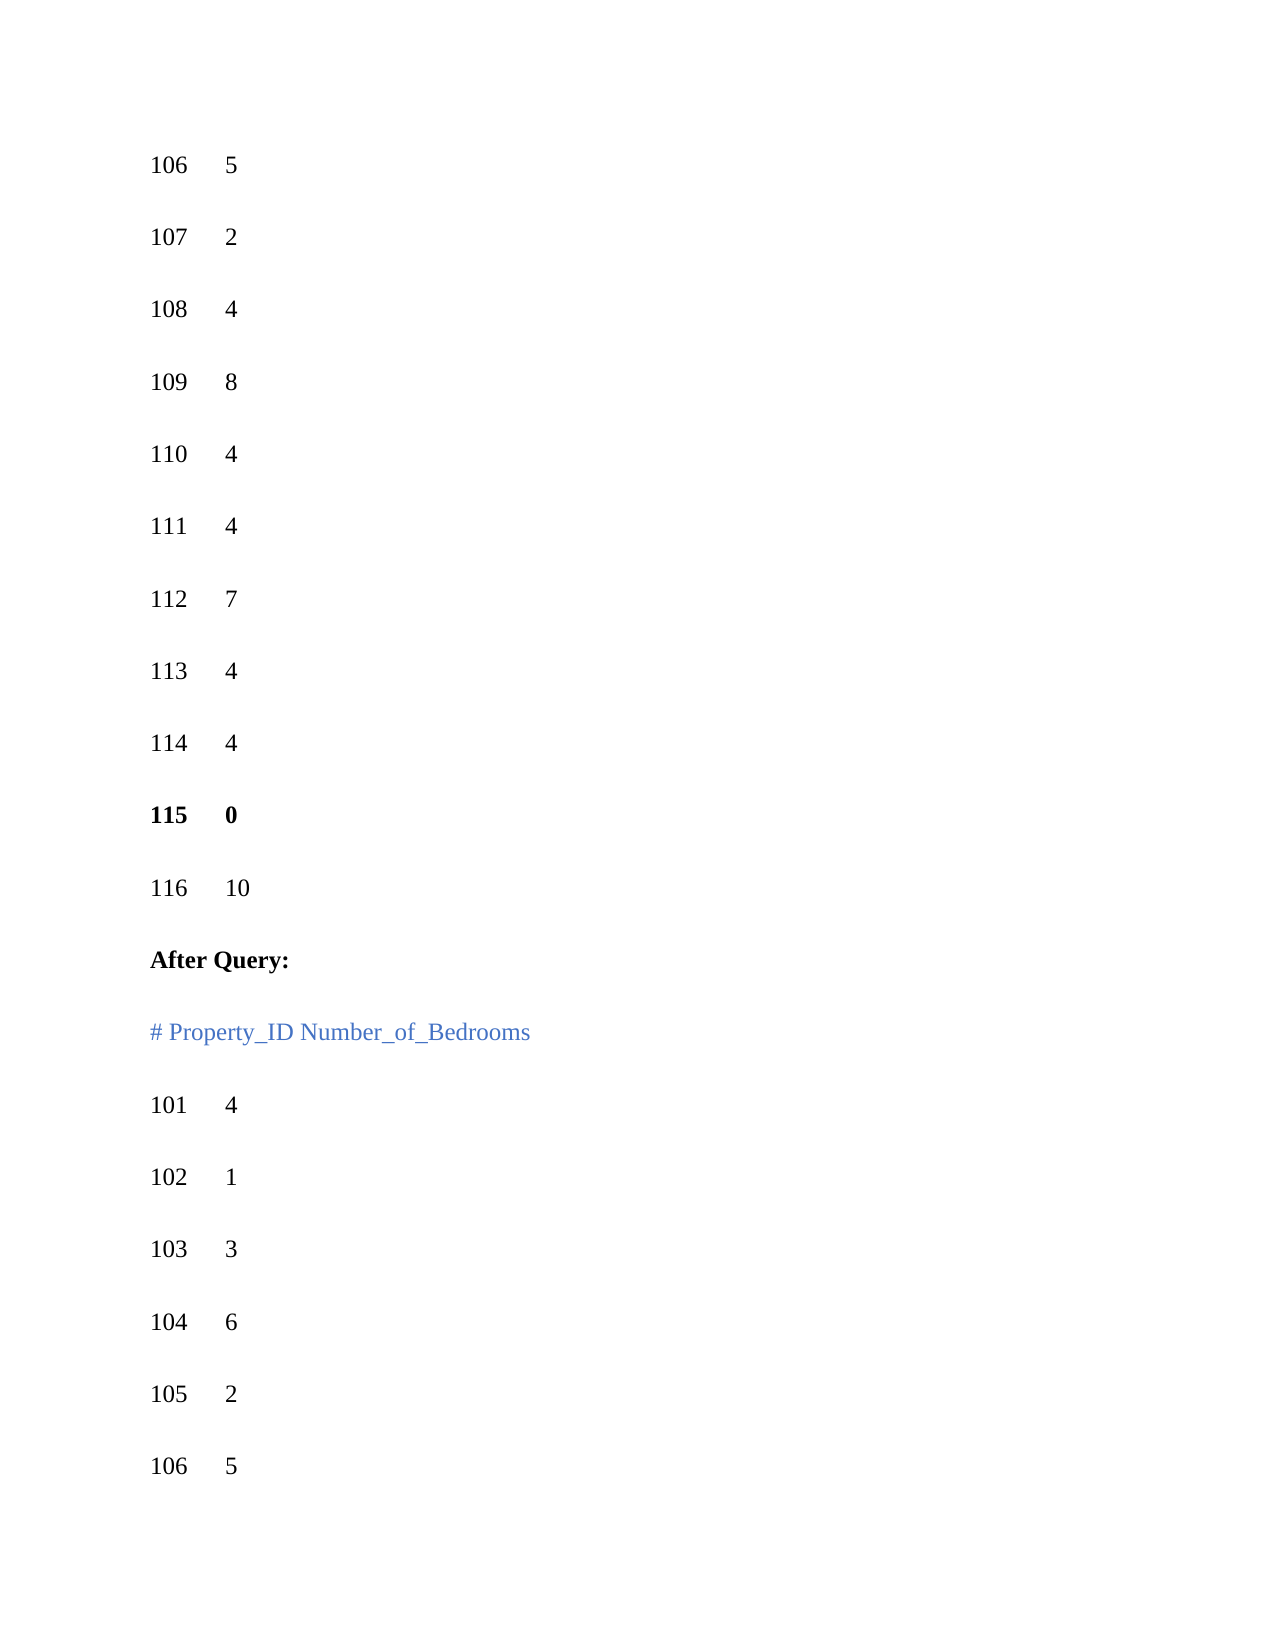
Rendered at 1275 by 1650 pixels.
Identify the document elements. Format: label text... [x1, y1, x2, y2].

text 101 4 [150, 1090, 1125, 1118]
text 105 2 [150, 1379, 1125, 1408]
text 107 2 [150, 222, 1125, 251]
text 113 4 [150, 656, 1125, 685]
text 108 4 [150, 294, 1125, 323]
text 110 4 [150, 439, 1125, 468]
text 109 8 [150, 367, 1125, 396]
text 114 4 [150, 728, 1125, 757]
text 111 4 [150, 511, 1125, 540]
text # Property_ID Number_of_Bedrooms [150, 1017, 1125, 1046]
text 106 5 [150, 1451, 1125, 1480]
text 106 5 [150, 150, 1125, 179]
text 115 0 [150, 801, 1125, 829]
text 104 6 [150, 1307, 1125, 1335]
text 116 10 [150, 873, 1125, 902]
text 112 7 [150, 584, 1125, 612]
text 103 3 [150, 1234, 1125, 1263]
text 102 1 [150, 1162, 1125, 1191]
text After Query: [150, 945, 1125, 974]
